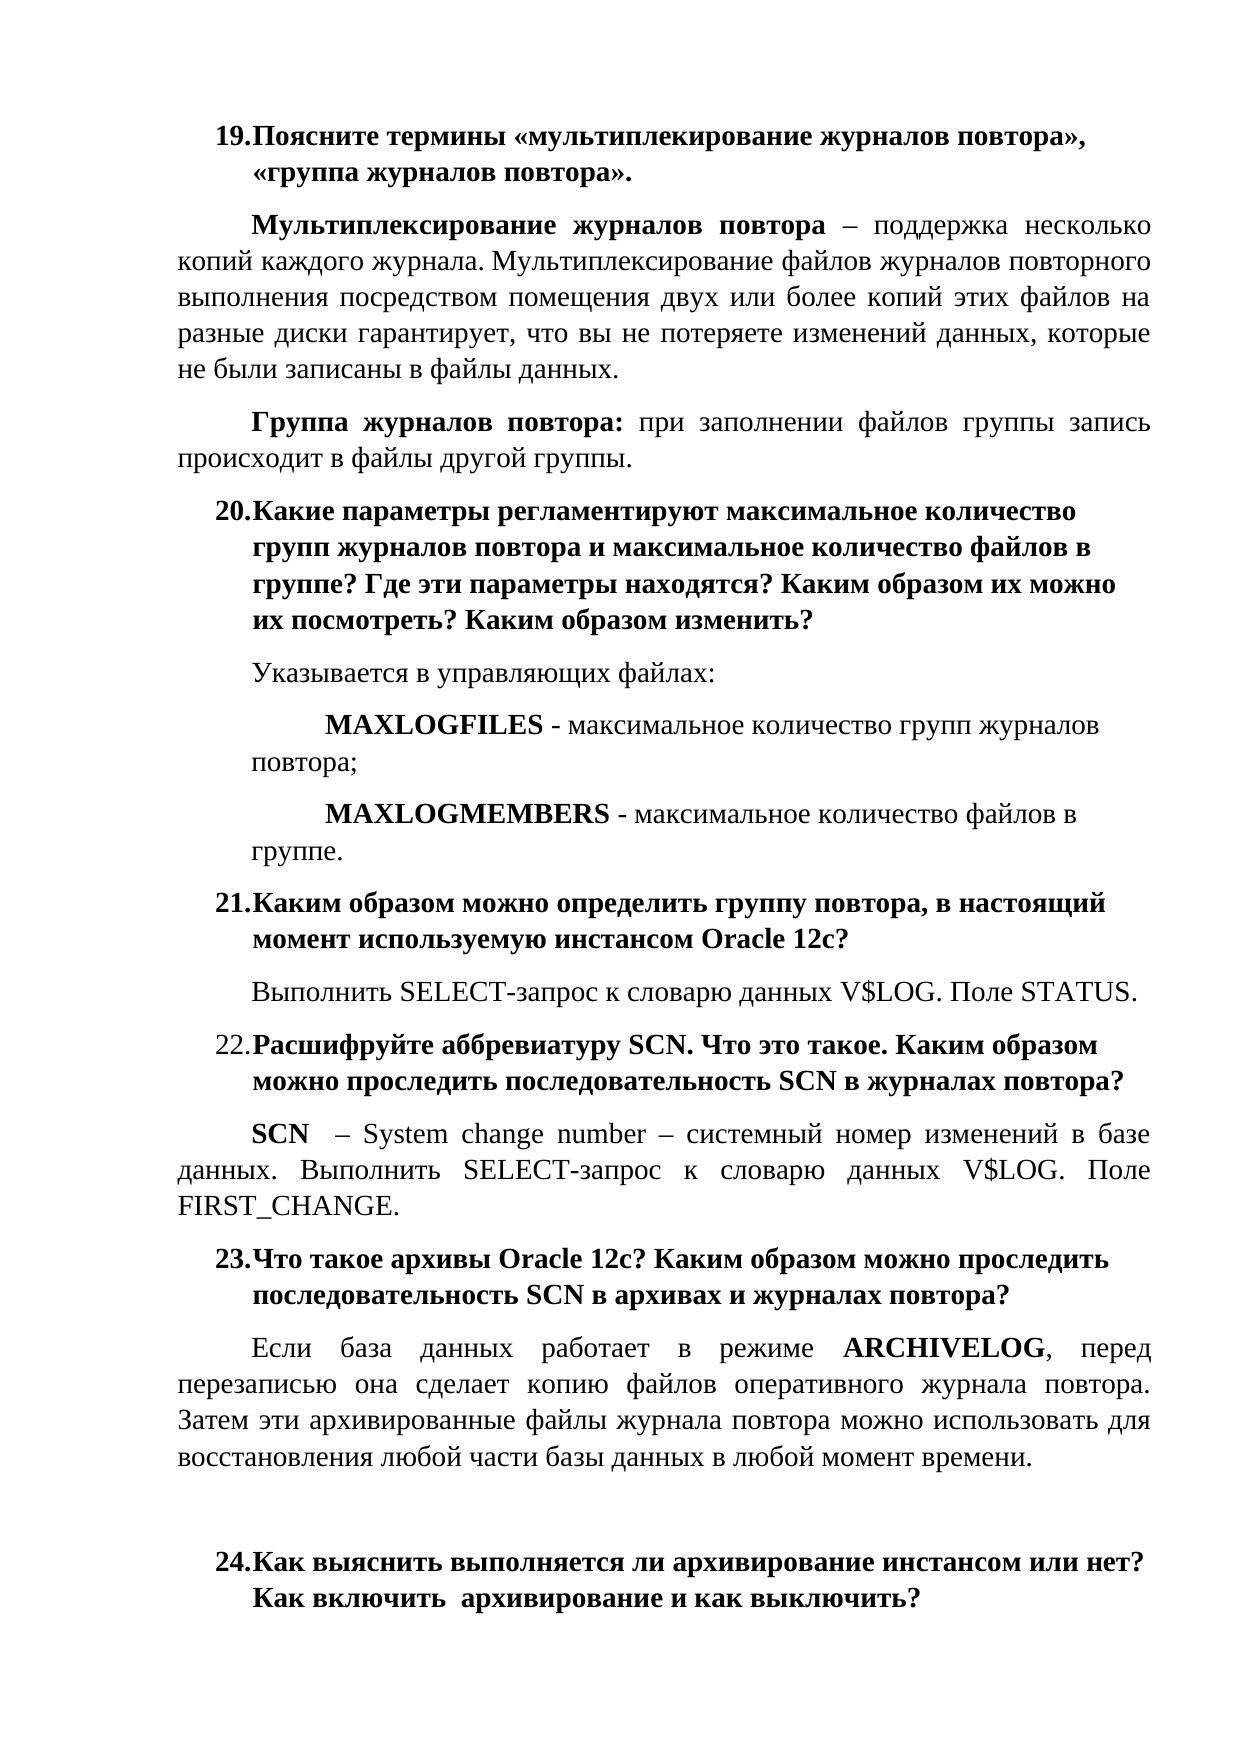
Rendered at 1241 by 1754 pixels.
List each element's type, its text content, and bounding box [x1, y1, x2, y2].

text MAXLOGFILES - максимальное количество групп журналов повтора; [251, 707, 1152, 777]
list Какие параметры регламентируют максимальное количество групп журналов повтора и максимальное количество файлов в группе? Где эти параметры находятся? Каким образом их можно их посмотреть? Каким образом изменить? [215, 493, 1152, 635]
text Если база данных работает в режиме ARCHIVELOG, перед перезаписью она сделает копию файлов оперативного журнала повтора. Затем эти архивированные файлы журнала повтора можно использовать для восстановления любой части базы данных в любой момент времени. [177, 1330, 1152, 1472]
list Как выяснить выполняется ли архивирование инстансом или нет? Как включить архивирование и как выключить? [215, 1544, 1152, 1614]
text Указывается в управляющих файлах: [177, 655, 1152, 688]
list Поясните термины «мультиплекирование журналов повтора», «группа журналов повтора». [215, 118, 1152, 188]
text Мультиплексирование журналов повтора – поддержка несколько копий каждого журнала. Мультиплексирование файлов журналов повторного выполнения посредством помещения двух или более копий этих файлов на разные диски гарантирует, что вы не потеряете изменений данных, которые не были записаны в файлы данных. [177, 207, 1152, 385]
list Что такое архивы Oracle 12c? Каким образом можно проследить последовательность SCN в архивах и журналах повтора? [215, 1241, 1152, 1311]
text Группа журналов повтора: при заполнении файлов группы запись происходит в файлы другой группы. [177, 404, 1152, 474]
text MAXLOGMEMBERS - максимальное количество файлов в группе. [251, 796, 1152, 866]
text SCN – System change number – системный номер изменений в базе данных. Выполнить SELECT-запрос к словарю данных V$LOG. Поле FIRST_CHANGE. [177, 1116, 1152, 1222]
text Выполнить SELECT-запрос к словарю данных V$LOG. Поле STATUS. [215, 974, 1152, 1008]
list Расшифруйте аббревиатуру SCN. Что это такое. Каким образом можно проследить последовательность SCN в журналах повтора? [215, 1027, 1152, 1097]
list Каким образом можно определить группу повтора, в настоящий момент используемую инстансом Oracle 12c? [215, 885, 1152, 955]
